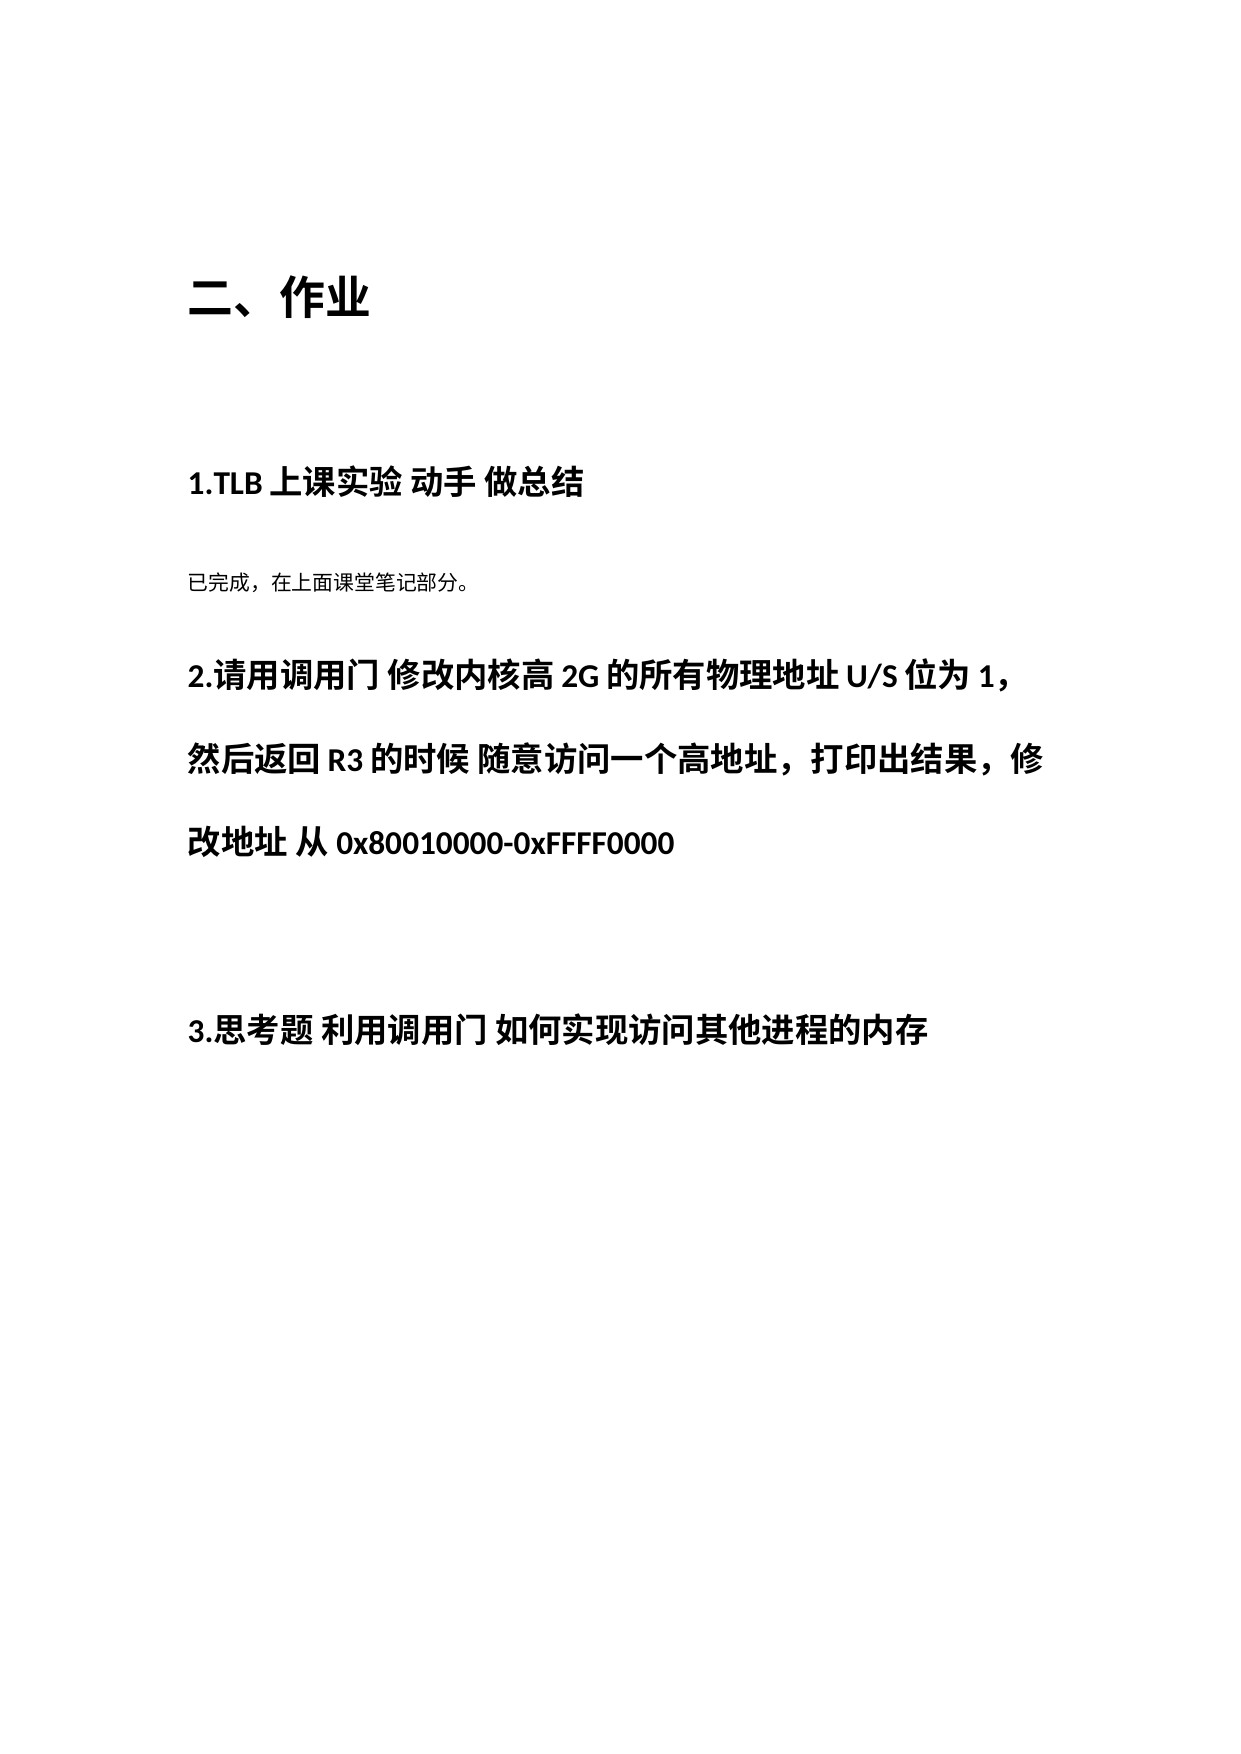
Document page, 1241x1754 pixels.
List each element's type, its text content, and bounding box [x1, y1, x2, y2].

text 已完成，在上面课堂笔记部分。 [187, 566, 1053, 597]
subtitle 1.TLB上课实验 动手 做总结 [187, 456, 1053, 504]
subtitle 作业 [187, 262, 1053, 328]
subtitle 3.思考题 利用调用门 如何实现访问其他进程的内存 [187, 1004, 1053, 1052]
subtitle 2.请用调用门 修改内核高2G的所有物理地址U/S位为1，然后返回R3的时候 随意访问一个高地址，打印出结果，修改地址 从 0x80010000-0xFFFF0000 [187, 649, 1053, 864]
